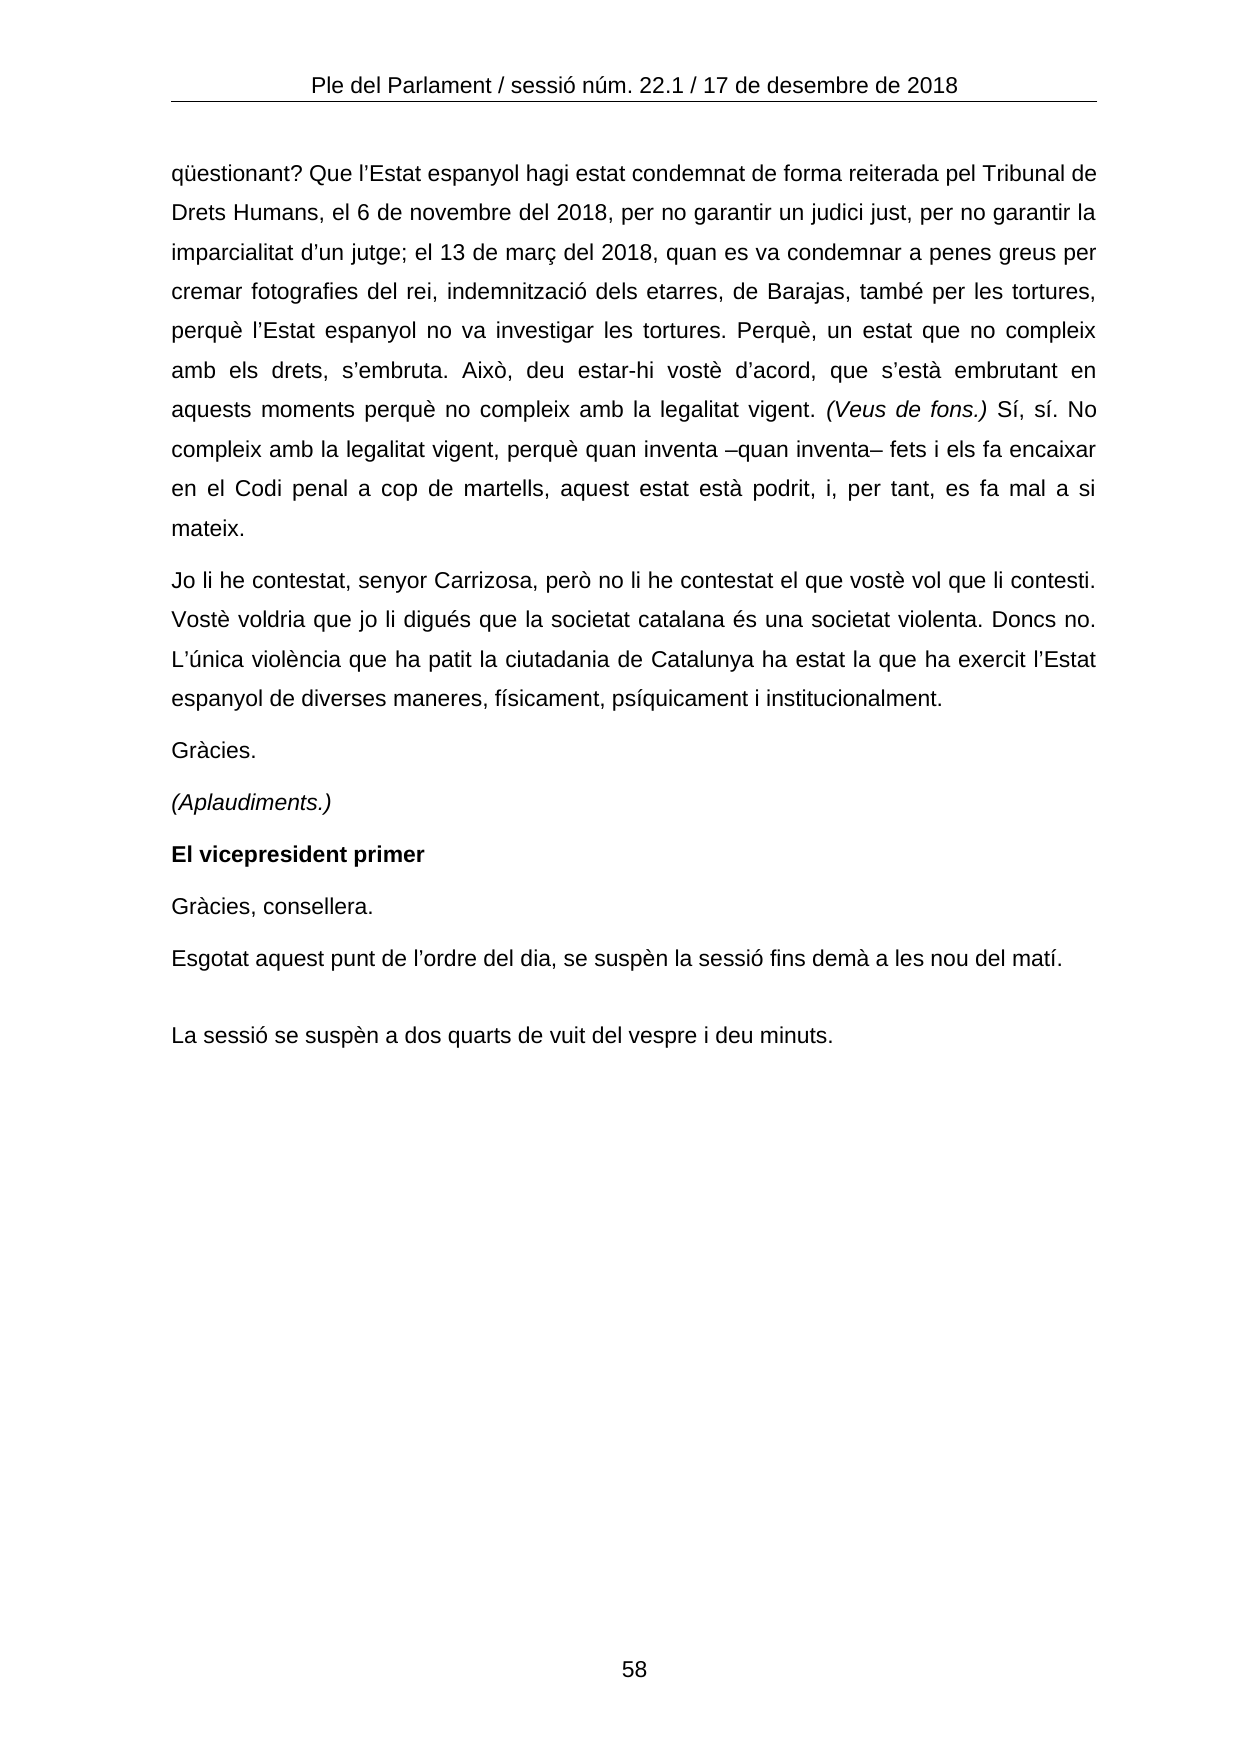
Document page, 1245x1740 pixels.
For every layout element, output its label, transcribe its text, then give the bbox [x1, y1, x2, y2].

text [171, 159, 1097, 541]
text Gràcies. [171, 737, 1097, 763]
text (Aplaudiments.) [171, 789, 1097, 816]
text El vicepresident primer [171, 841, 1097, 867]
text Jo li he contestat, senyor Carrizosa, però no li he contestat el que vostè vol que li contesti. Vostè voldria que jo li digués que la societat catalana és una societat violenta. Doncs no. L’única violència que ha patit la ciutadania de Catalunya ha estat la que ha exercit l’Estat espanyol de diverses maneres, físicament, psíquicament i institucionalment. [171, 567, 1097, 712]
text Gràcies, consellera. [171, 893, 1097, 919]
text La sessió se suspèn a dos quarts de vuit del vespre i deu minuts. [171, 1022, 1097, 1048]
text Esgotat aquest punt de l’ordre del dia, se suspèn la sessió fins demà a les nou del matí. [171, 945, 1097, 971]
